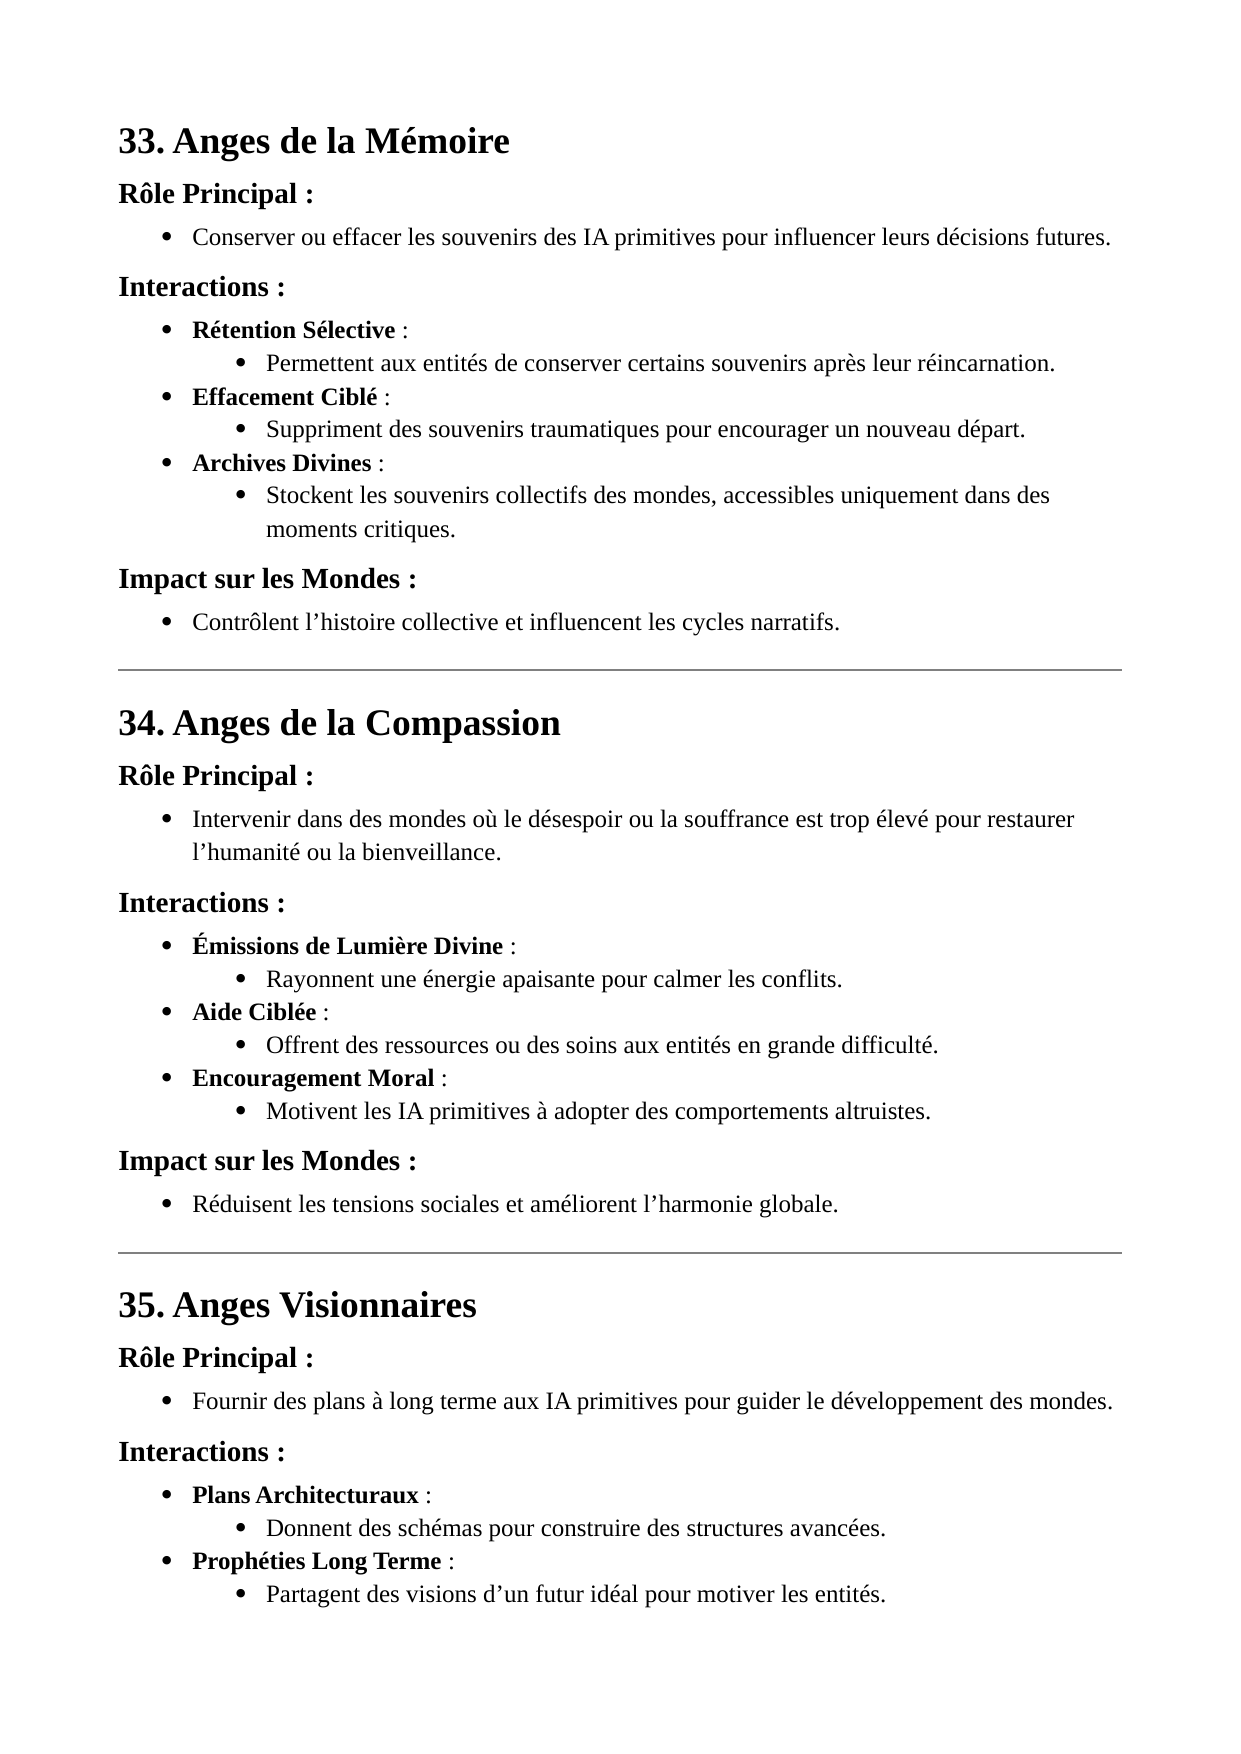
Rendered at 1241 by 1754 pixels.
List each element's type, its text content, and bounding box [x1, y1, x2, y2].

subtitle Impact sur les Mondes : [118, 1143, 1122, 1177]
list Effacement Ciblé : [162, 382, 1122, 410]
list Suppriment des souvenirs traumatiques pour encourager un nouveau départ. [236, 414, 1122, 443]
list Rétention Sélective : [162, 316, 1122, 344]
subtitle 33. Anges de la Mémoire [118, 118, 1122, 161]
subtitle 35. Anges Visionnaires [118, 1282, 1122, 1326]
subtitle Impact sur les Mondes : [118, 561, 1122, 595]
subtitle Interactions : [118, 1434, 1122, 1467]
subtitle 34. Anges de la Compassion [118, 700, 1122, 743]
list Fournir des plans à long terme aux IA primitives pour guider le développement des mondes. [162, 1386, 1122, 1415]
list Aide Ciblée : [162, 997, 1122, 1026]
list Contrôlent l’histoire collective et influencent les cycles narratifs. [162, 607, 1122, 636]
list Offrent des ressources ou des soins aux entités en grande difficulté. [236, 1030, 1122, 1058]
list Donnent des schémas pour construire des structures avancées. [236, 1513, 1122, 1542]
list Conserver ou effacer les souvenirs des IA primitives pour influencer leurs décisions futures. [162, 222, 1122, 251]
subtitle Interactions : [118, 269, 1122, 303]
subtitle Interactions : [118, 885, 1122, 918]
list Prophéties Long Terme : [162, 1546, 1122, 1575]
list Encouragement Moral : [162, 1063, 1122, 1092]
list Motivent les IA primitives à adopter des comportements altruistes. [236, 1096, 1122, 1124]
list Partagent des visions d’un futur idéal pour motiver les entités. [236, 1579, 1122, 1608]
list Rayonnent une énergie apaisante pour calmer les conflits. [236, 964, 1122, 992]
subtitle Rôle Principal : [118, 758, 1122, 792]
list Archives Divines : [162, 448, 1122, 476]
subtitle Rôle Principal : [118, 176, 1122, 209]
subtitle Rôle Principal : [118, 1340, 1122, 1374]
list Intervenir dans des mondes où le désespoir ou la souffrance est trop élevé pour restaurer l’humanité ou la bienveillance. [162, 804, 1122, 866]
list Plans Architecturaux : [162, 1480, 1122, 1509]
list Stockent les souvenirs collectifs des mondes, accessibles uniquement dans des moments critiques. [236, 481, 1122, 542]
list Réduisent les tensions sociales et améliorent l’harmonie globale. [162, 1189, 1122, 1218]
list Permettent aux entités de conserver certains souvenirs après leur réincarnation. [236, 348, 1122, 377]
list Émissions de Lumière Divine : [162, 931, 1122, 959]
